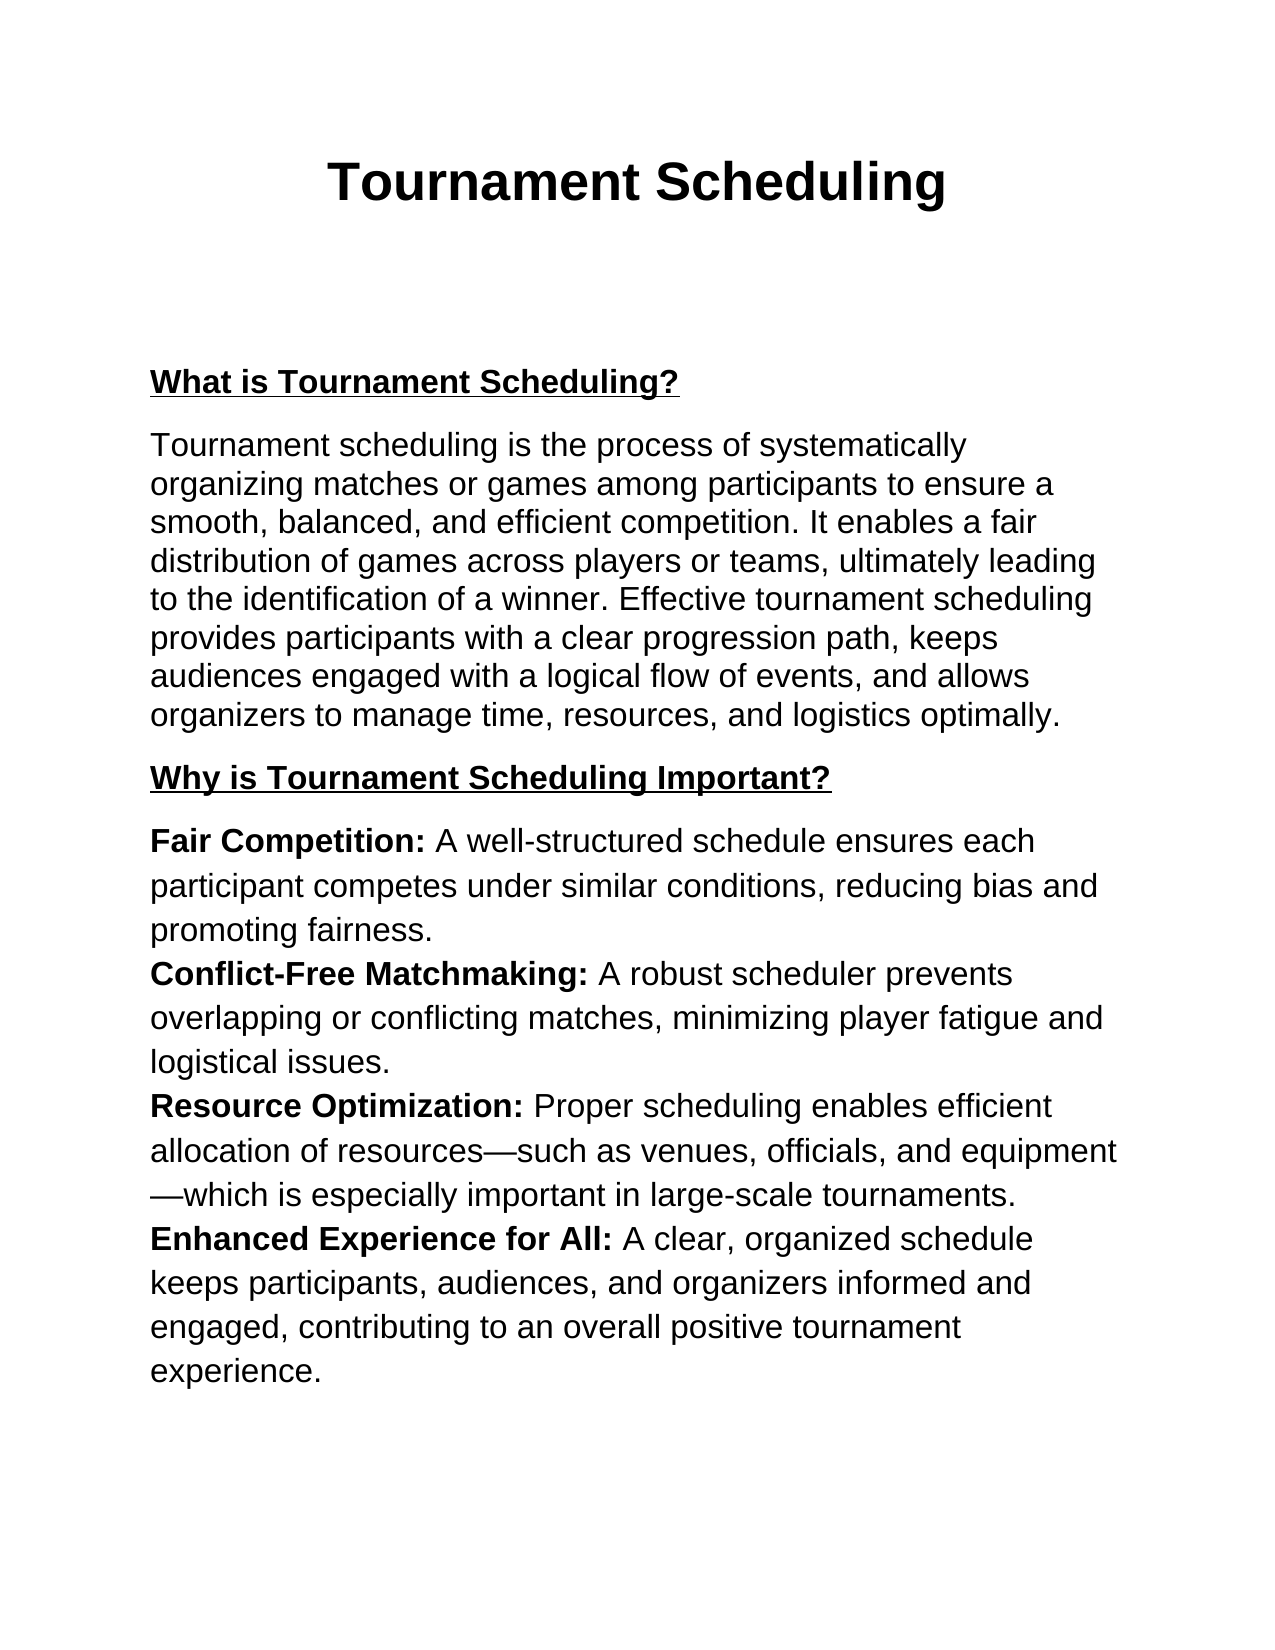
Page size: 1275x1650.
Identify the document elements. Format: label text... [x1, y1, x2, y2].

text Tournament scheduling is the process of systematically organizing matches or games among participants to ensure a smooth, balanced, and efficient competition. It enables a fair distribution of games across players or teams, ultimately leading to the identification of a winner. Effective tournament scheduling provides participants with a clear progression path, keeps audiences engaged with a logical flow of events, and allows organizers to manage time, resources, and logistics optimally. [150, 426, 1125, 733]
text Conflict-Free Matchmaking: A robust scheduler prevents overlapping or conflicting matches, minimizing player fatigue and logistical issues. [150, 954, 1125, 1081]
text Why is Tournament Scheduling Important? [150, 758, 1125, 796]
text Resource Optimization: Proper scheduling enables efficient allocation of resources—such as venues, officials, and equipment—which is especially important in large-scale tournaments. [150, 1086, 1125, 1213]
text What is Tournament Scheduling? [150, 362, 1125, 401]
title Tournament Scheduling [150, 150, 1125, 212]
text Enhanced Experience for All: A clear, organized schedule keeps participants, audiences, and organizers informed and engaged, contributing to an overall positive tournament experience. [150, 1219, 1125, 1390]
text Fair Competition: A well-structured schedule ensures each participant competes under similar conditions, reducing bias and promoting fairness. [150, 821, 1125, 948]
